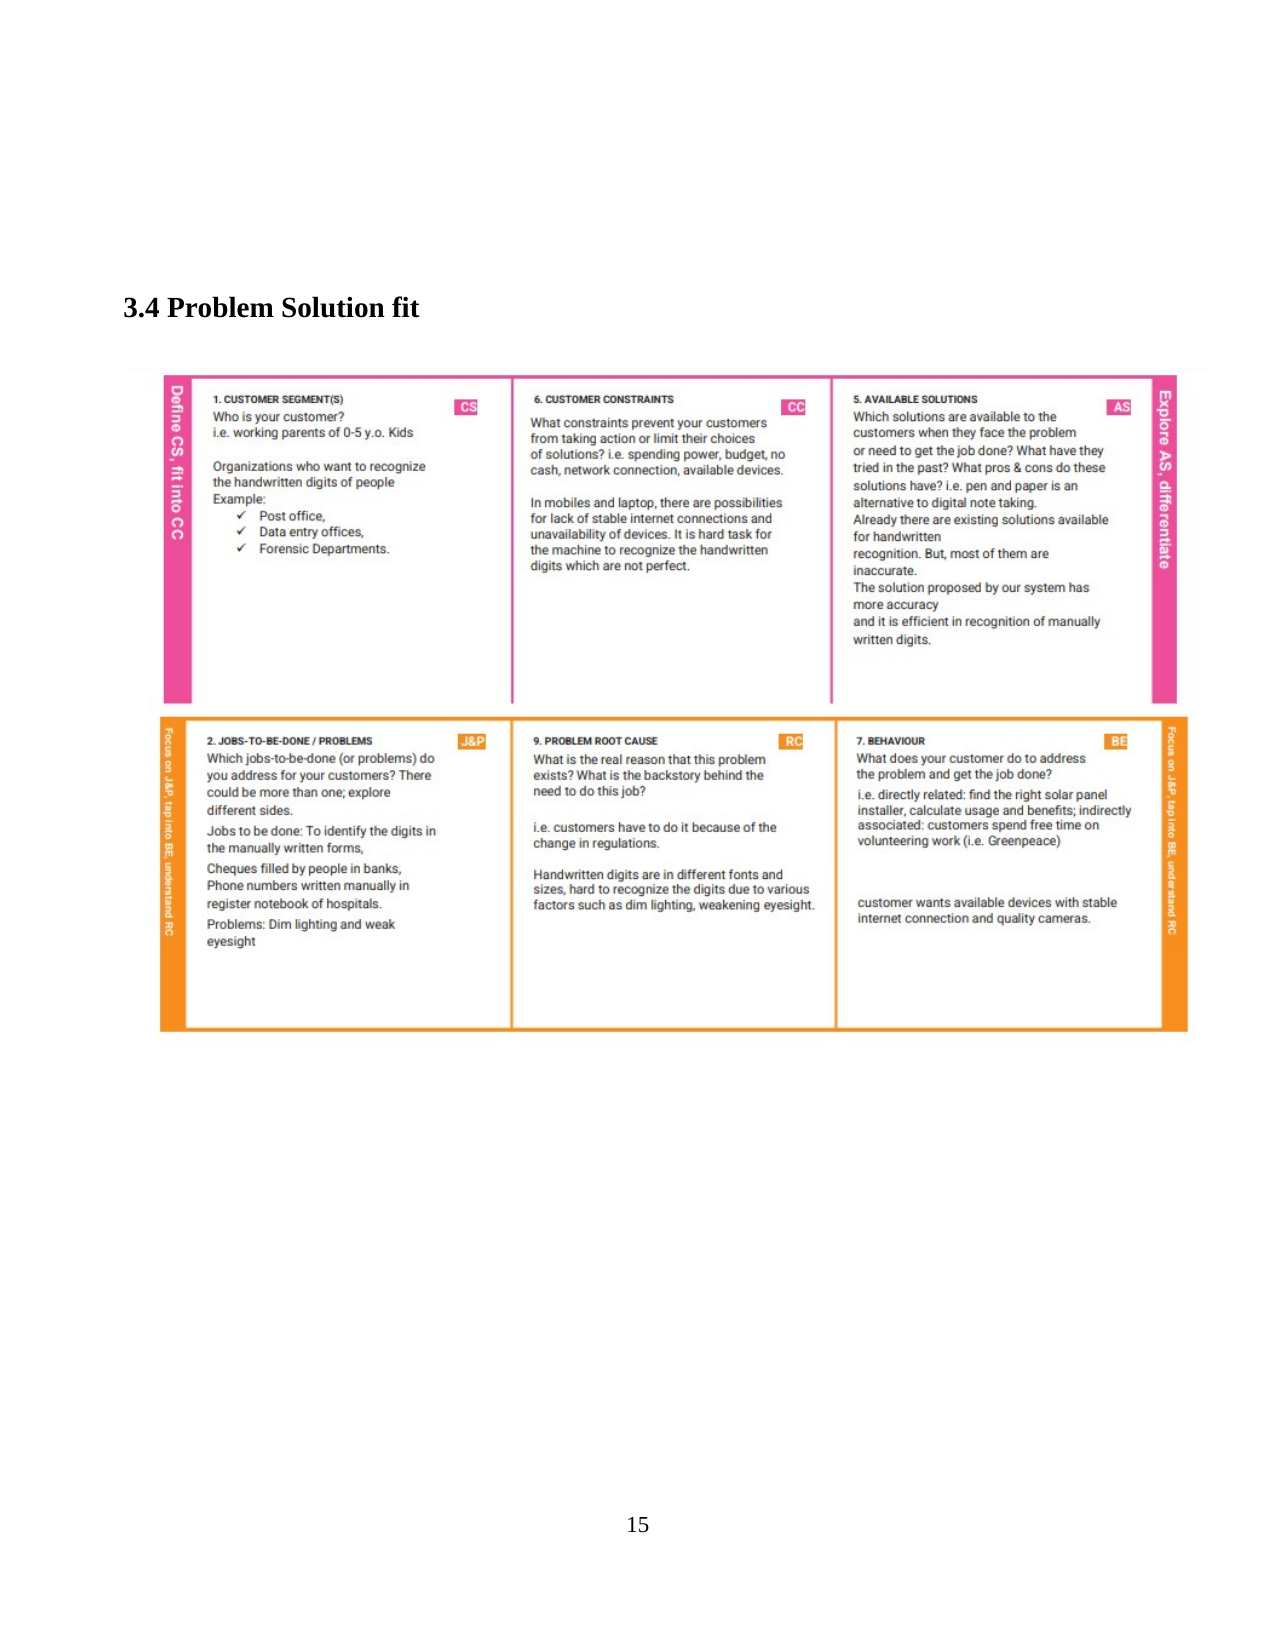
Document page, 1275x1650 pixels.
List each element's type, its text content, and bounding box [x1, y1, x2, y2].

picture [130, 368, 1206, 1044]
subtitle 3.4 Problem Solution fit [123, 290, 1227, 323]
